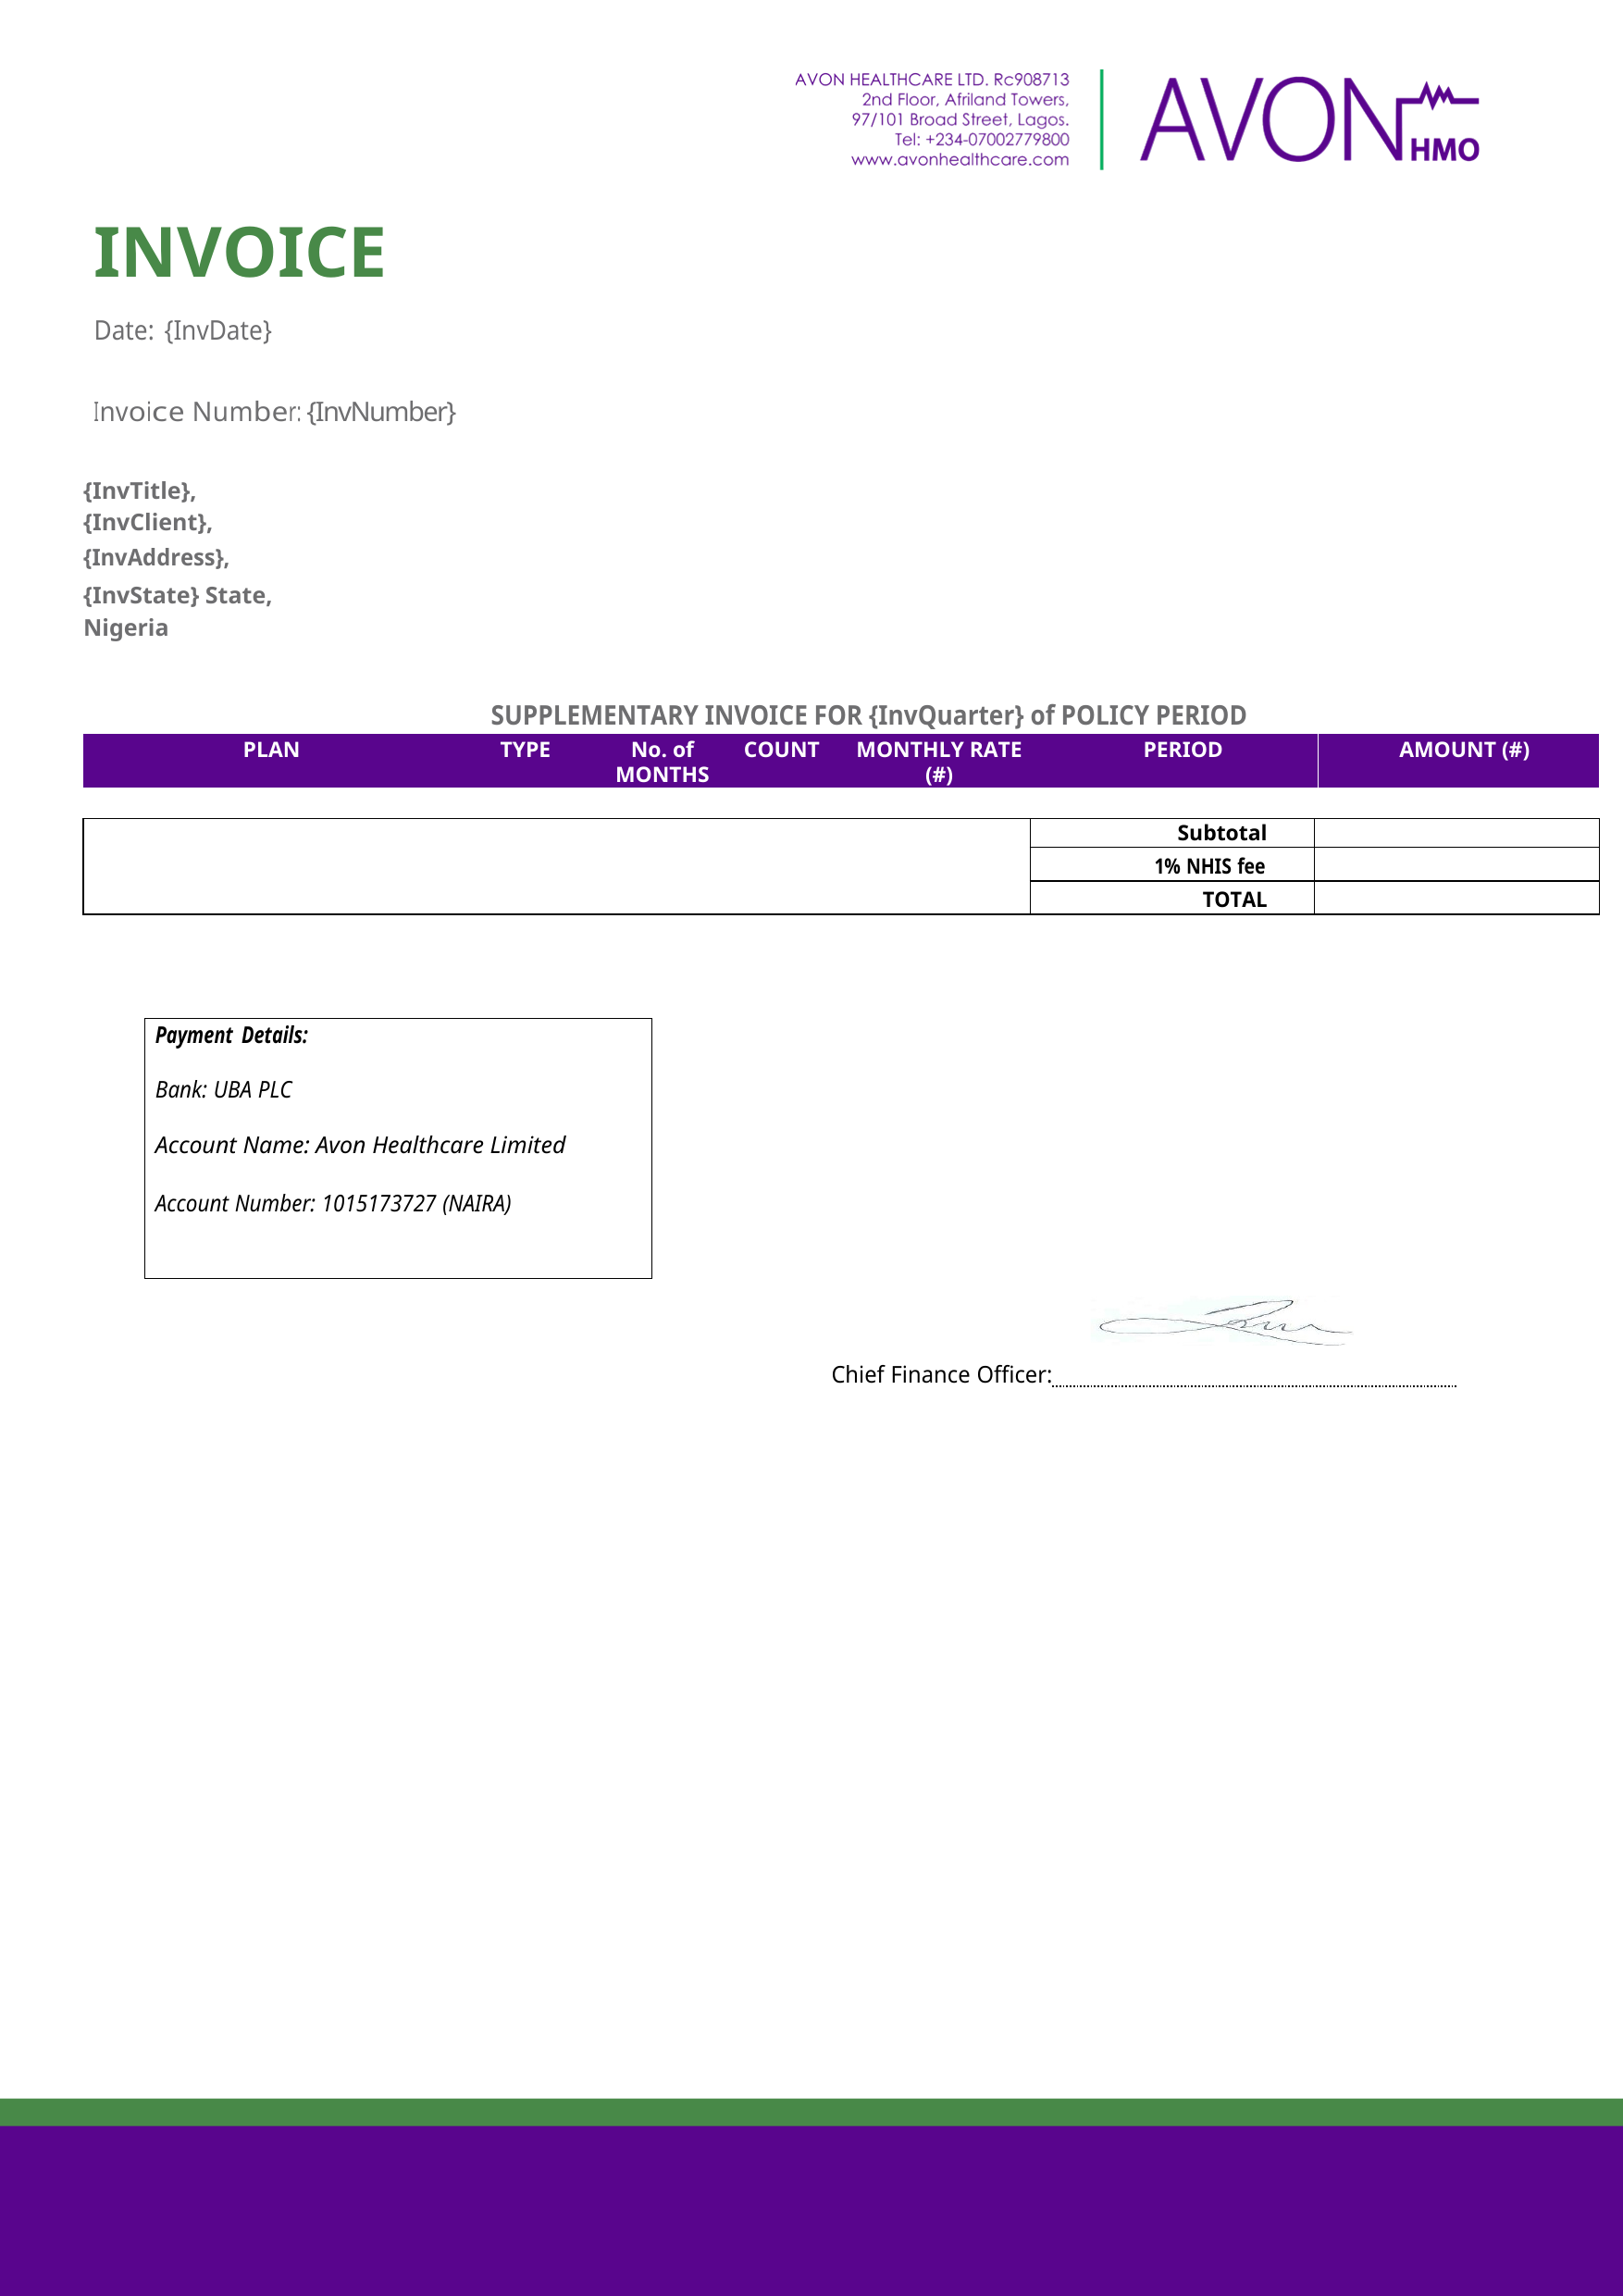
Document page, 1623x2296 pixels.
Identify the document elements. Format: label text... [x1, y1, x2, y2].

picture [1090, 1296, 1355, 1346]
table_cell 1% NHIS fee [1031, 848, 1314, 880]
table_cell [1315, 848, 1599, 880]
table_header [84, 819, 1030, 913]
subtitle {InvClient}, [83, 506, 1599, 538]
table_header COUNT [722, 734, 830, 788]
table_header No. of MONTHS [591, 734, 722, 788]
table_header Subtotal [1031, 819, 1314, 846]
table_cell [1315, 882, 1599, 913]
text {InvAddress}, [83, 540, 551, 572]
subtitle Nigeria [83, 614, 1599, 641]
picture [795, 69, 1480, 170]
table_header PLAN [83, 734, 448, 788]
table_header AMOUNT (#) [1319, 734, 1599, 788]
text {InvState} State, [83, 578, 551, 610]
text SUPPLEMENTARY INVOICE FOR {InvQuarter} of POLICY PERIOD [139, 697, 1599, 733]
table_header MONTHLY RATE (#) [830, 734, 1036, 788]
text Invoice Number: {InvNumber} [93, 392, 1599, 429]
table_header PERIOD [1036, 734, 1318, 788]
table_cell TOTAL [1031, 882, 1314, 913]
table_header TYPE [448, 734, 591, 788]
table_header [1315, 819, 1599, 846]
title INVOICE [93, 203, 1599, 297]
subtitle {InvTitle}, [83, 475, 1599, 506]
text Date: {InvDate} [93, 311, 1599, 348]
text Chief Finance Officer: [831, 1359, 1599, 1390]
